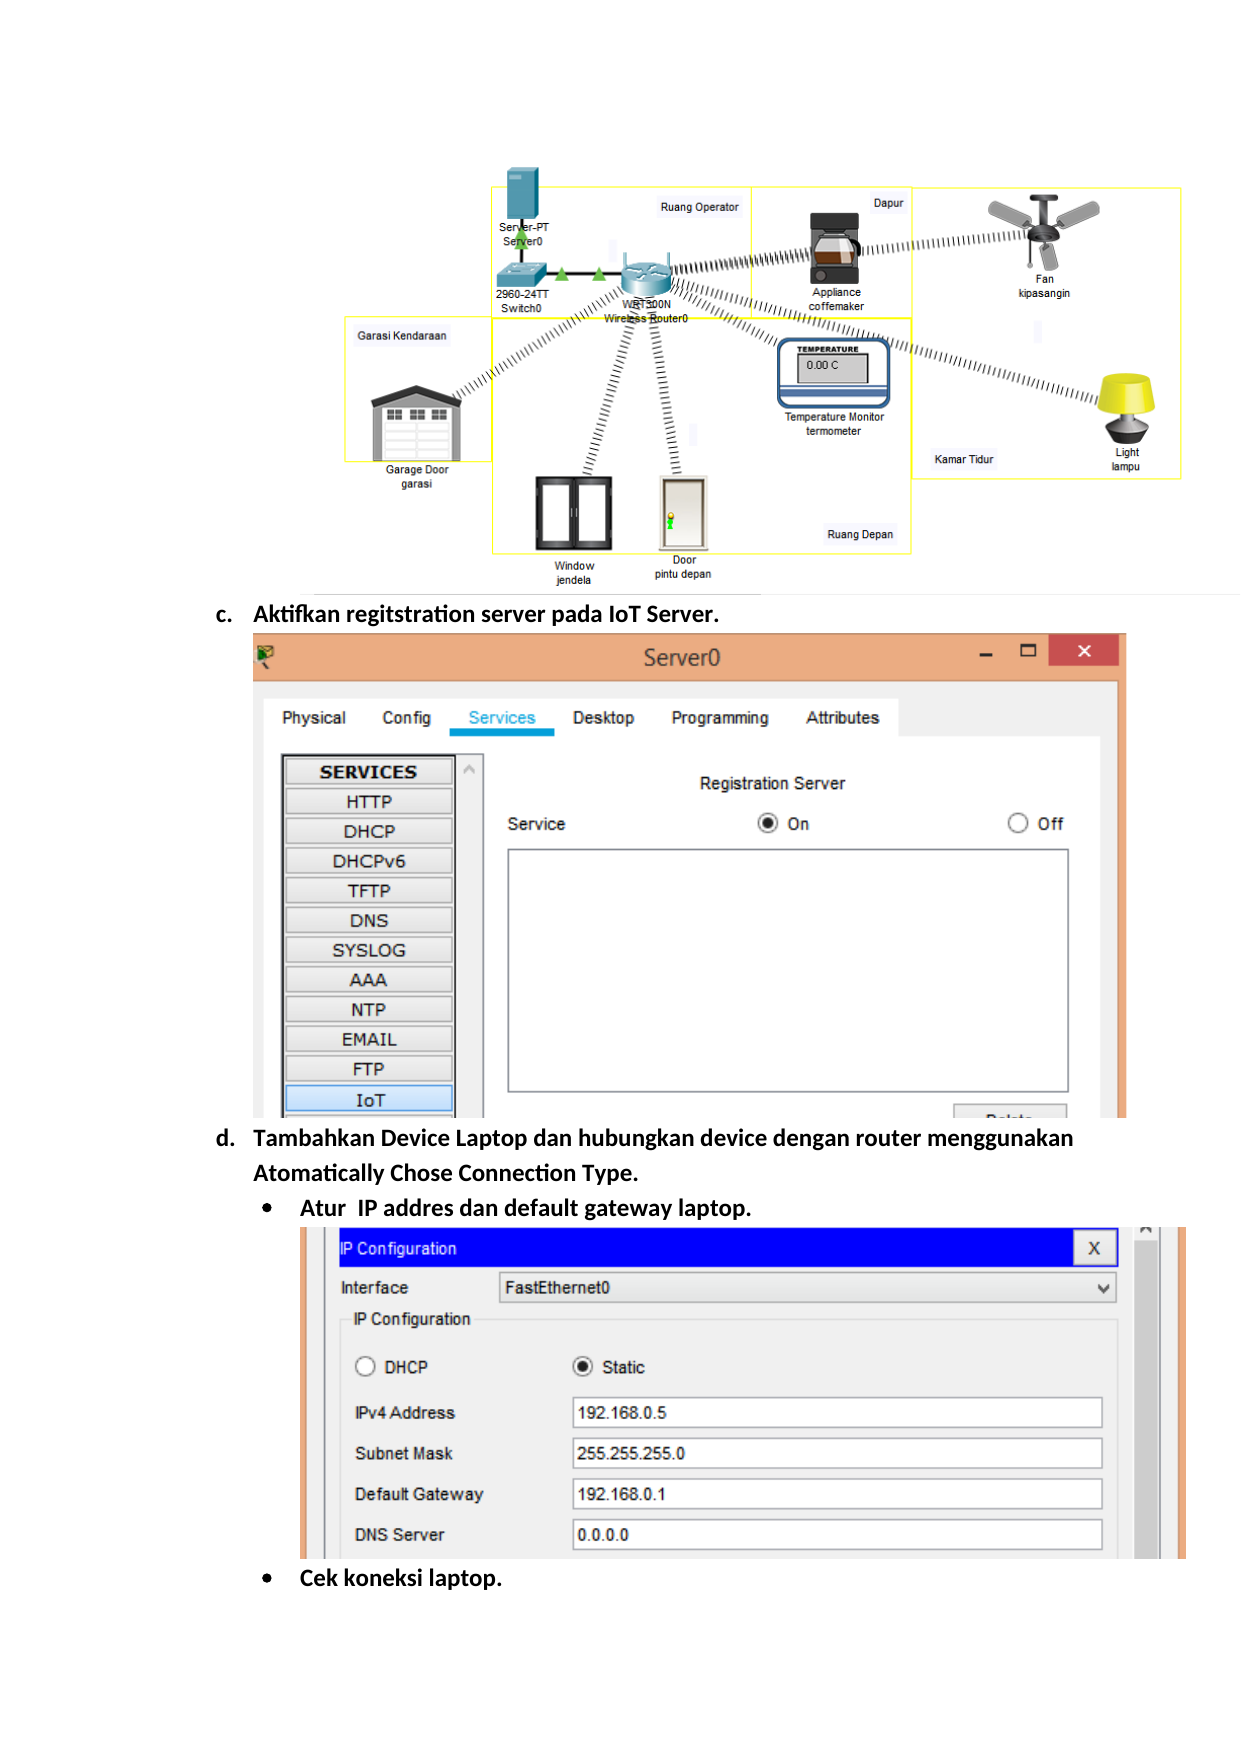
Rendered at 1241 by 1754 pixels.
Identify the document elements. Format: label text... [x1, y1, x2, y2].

picture [253, 633, 1127, 1118]
list Atur IP addres dan default gateway laptop. [262, 1192, 1090, 1223]
list Aktifkan regitstration server pada IoT Server. [216, 598, 1090, 629]
list Tambahkan Device Laptop dan hubungkan device dengan router menggunakan Atomatically Chose Connection Type. [216, 1122, 1090, 1188]
list Cek koneksi laptop. [262, 1562, 1090, 1593]
picture [300, 150, 1241, 595]
picture [300, 1227, 1186, 1559]
